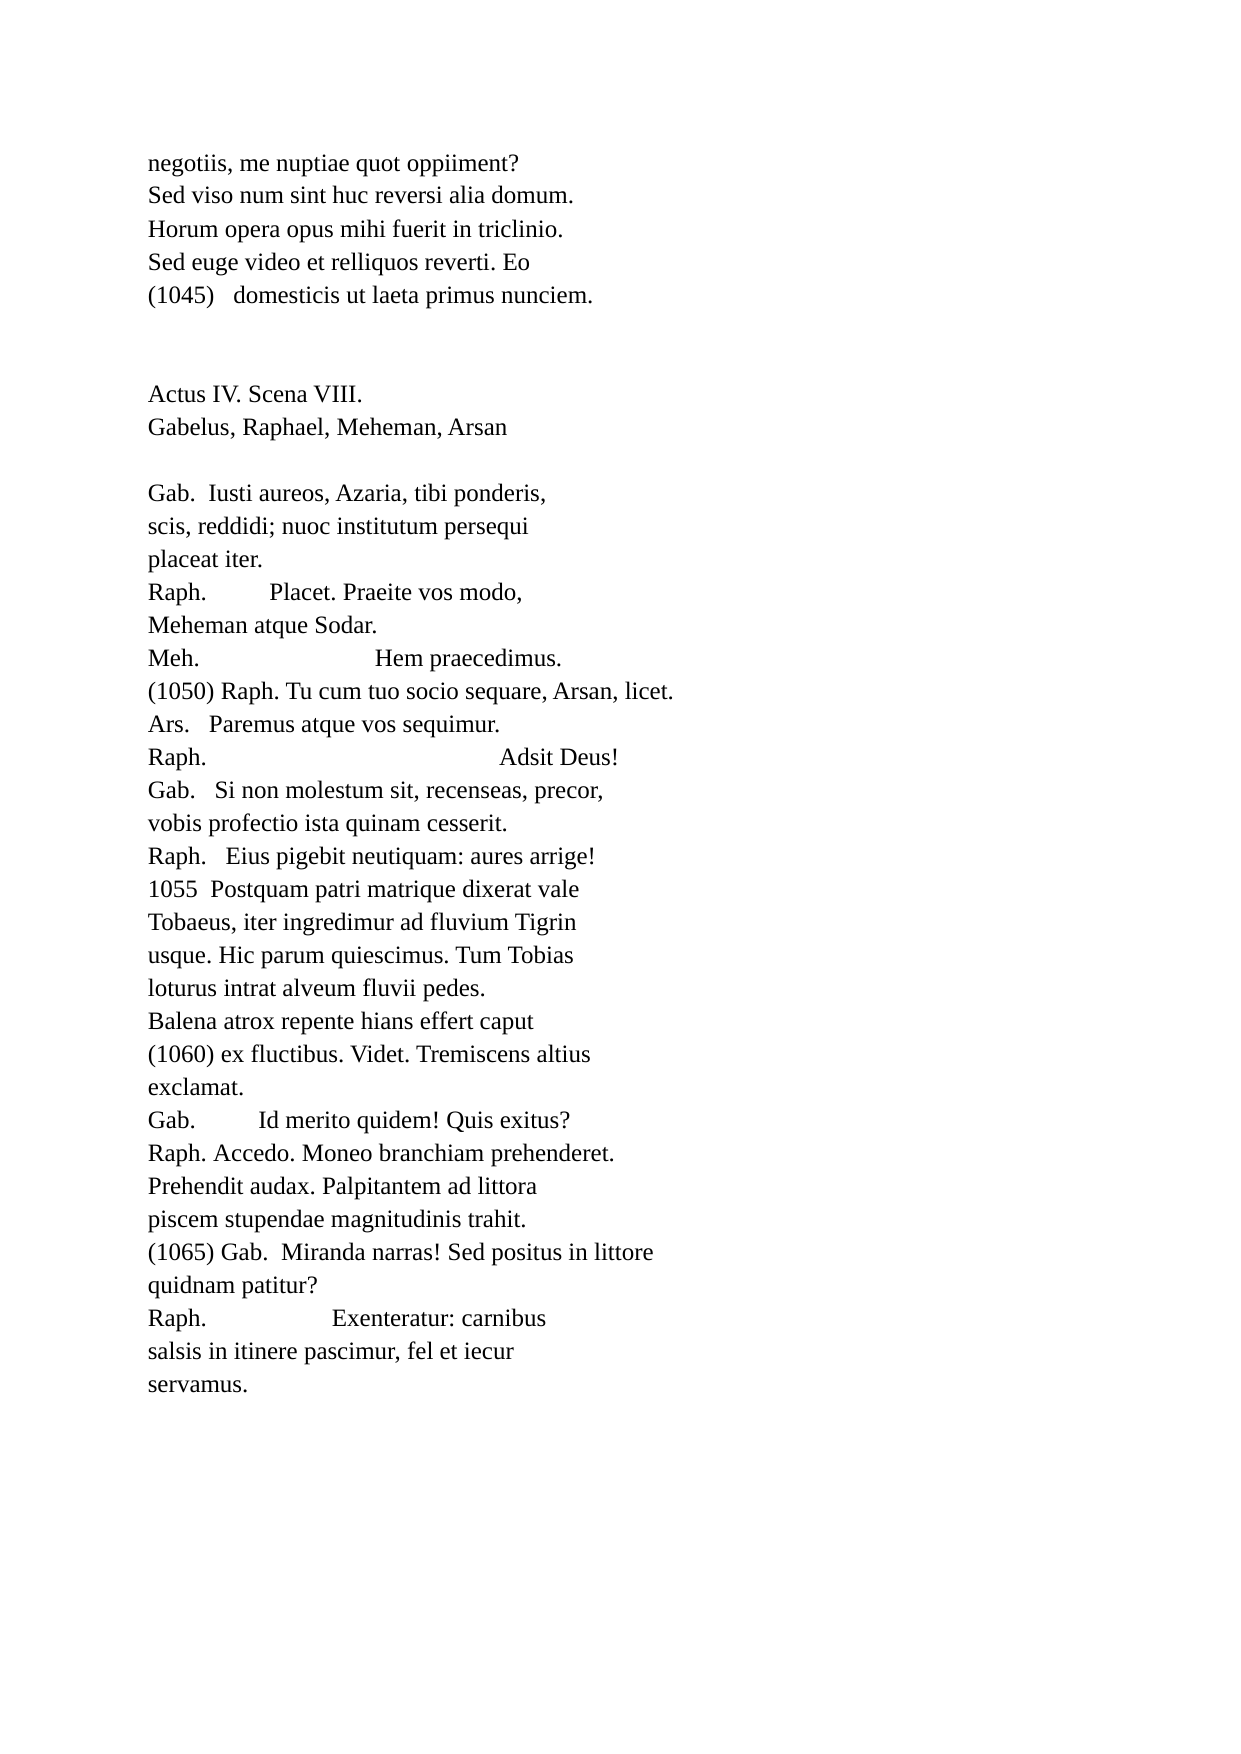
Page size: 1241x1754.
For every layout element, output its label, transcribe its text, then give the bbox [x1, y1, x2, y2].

text (1065) Gab. Miranda narras! Sed positus in littore [148, 1237, 1093, 1266]
text loturus intrat alveum fluvii pedes. [148, 973, 1093, 1002]
text Gabelus, Raphael, Meheman, Arsan [148, 412, 1093, 441]
text (1060) ex fluctibus. Videt. Tremiscens altius [148, 1039, 1093, 1068]
text negotiis, me nuptiae quot oppiiment? [148, 148, 1093, 176]
text Gab. Si non molestum sit, recenseas, precor, [148, 775, 1093, 804]
text usque. Hic parum quiescimus. Tum Tobias [148, 940, 1093, 969]
text Sed viso num sint huc reversi alia domum. [148, 181, 1093, 209]
text Ars. Paremus atque vos sequimur. [148, 709, 1093, 738]
text Horum opera opus mihi fuerit in triclinio. [148, 214, 1093, 242]
text Actus IV. Scena VIII. [148, 379, 1093, 407]
text salsis in itinere pascimur, fel et iecur [148, 1336, 1093, 1365]
text 1055 Postquam patri matrique dixerat vale [148, 874, 1093, 903]
text scis, reddidi; nuoc institutum persequi [148, 511, 1093, 539]
text exclamat. [148, 1072, 1093, 1101]
text Raph. Accedo. Moneo branchiam prehenderet. [148, 1138, 1093, 1167]
text Meh. Hem praecedimus. [148, 643, 1093, 672]
text piscem stupendae magnitudinis trahit. [148, 1204, 1093, 1233]
text (1050) Raph. Tu cum tuo socio sequare, Arsan, licet. [148, 676, 1093, 705]
text Meheman atque Sodar. [148, 610, 1093, 639]
text (1045) domesticis ut laeta primus nunciem. [148, 280, 1093, 308]
text Balena atrox repente hians effert caput [148, 1006, 1093, 1035]
text vobis profectio ista quinam cesserit. [148, 808, 1093, 837]
text Raph. Placet. Praeite vos modo, [148, 577, 1093, 606]
text Sed euge video et relliquos reverti. Eo [148, 247, 1093, 275]
text servamus. [148, 1369, 1093, 1398]
text Gab. Id merito quidem! Quis exitus? [148, 1105, 1093, 1134]
text Raph. Eius pigebit neutiquam: aures arrige! [148, 841, 1093, 870]
text Tobaeus, iter ingredimur ad fluvium Tigrin [148, 907, 1093, 936]
text placeat iter. [148, 544, 1093, 573]
text quidnam patitur? [148, 1270, 1093, 1299]
text Raph. Adsit Deus! [148, 742, 1093, 771]
text Raph. Exenteratur: carnibus [148, 1303, 1093, 1332]
text Gab. Iusti aureos, Azaria, tibi ponderis, [148, 478, 1093, 507]
text Prehendit audax. Palpitantem ad littora [148, 1171, 1093, 1200]
